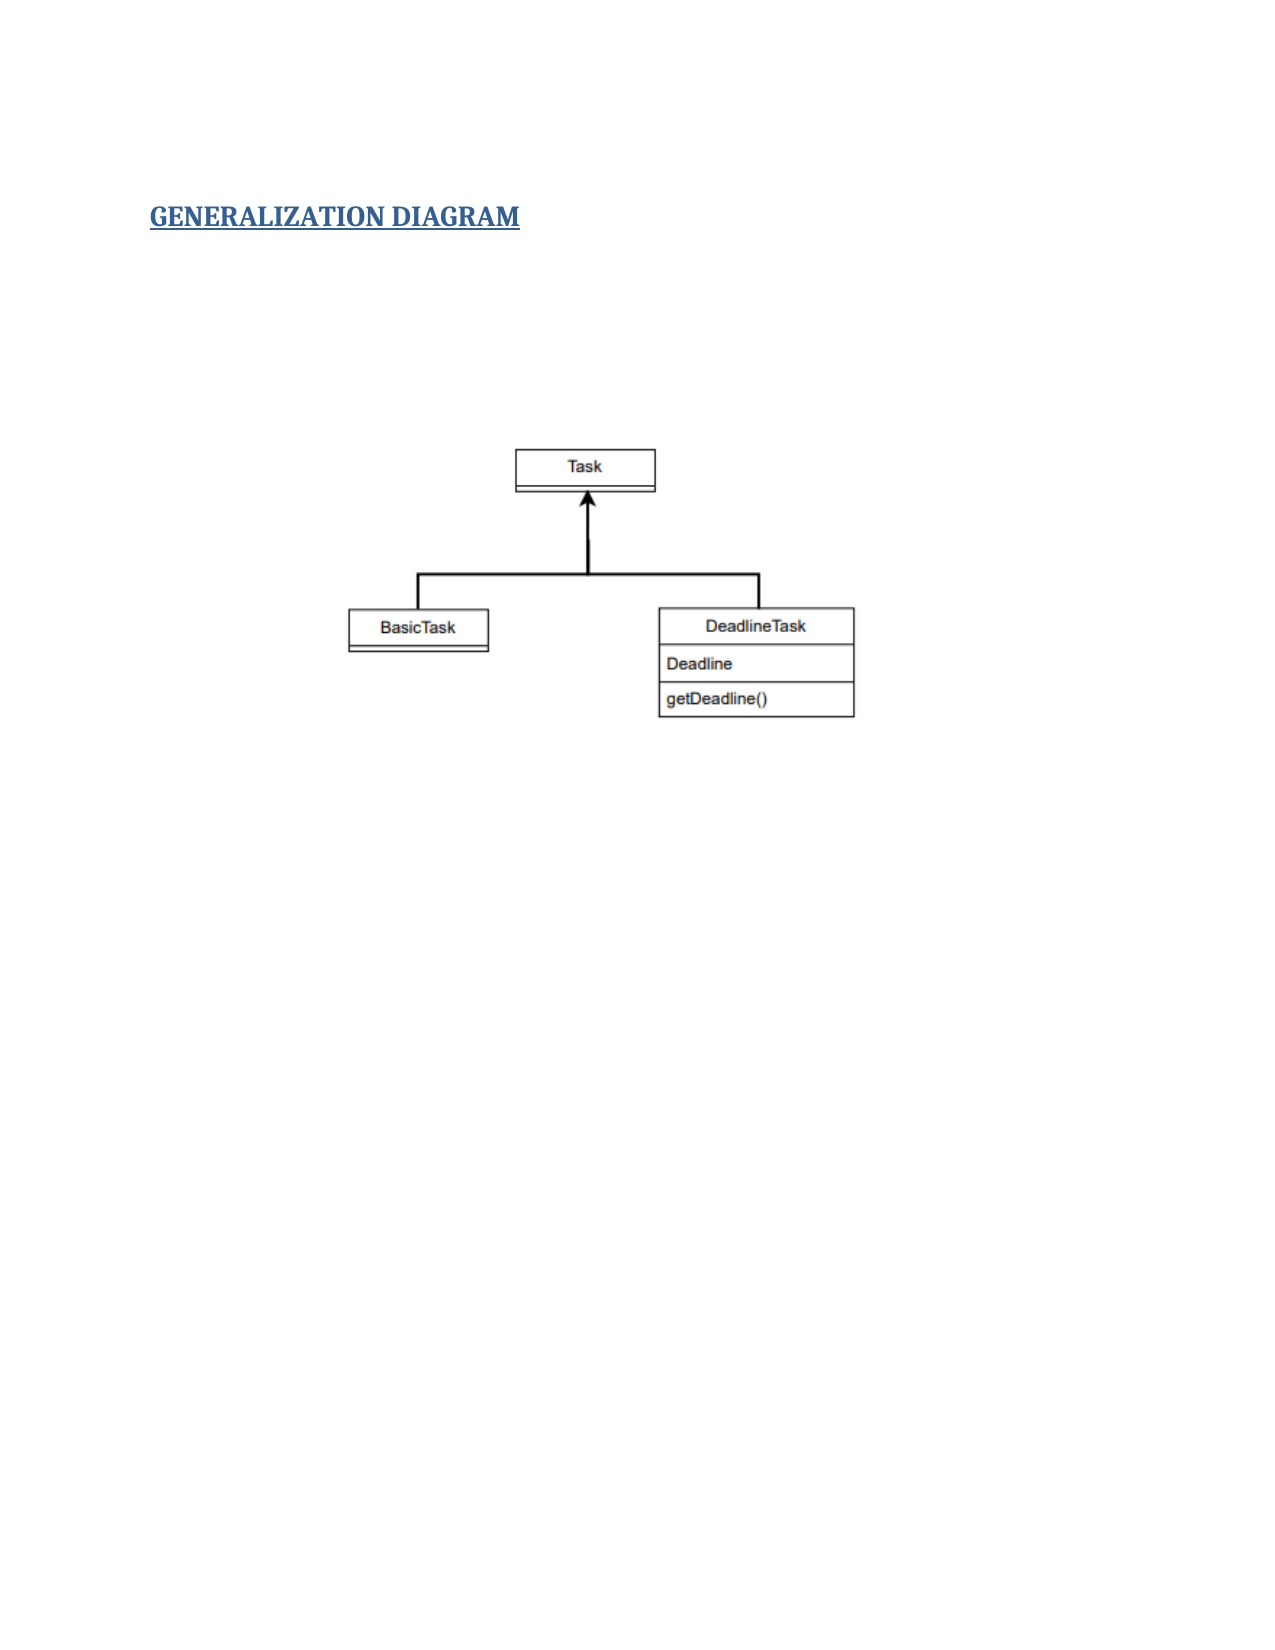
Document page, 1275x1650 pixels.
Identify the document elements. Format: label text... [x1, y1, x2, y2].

picture [150, 291, 1125, 986]
subtitle GENERALIZATION DIAGRAM [150, 200, 1125, 233]
